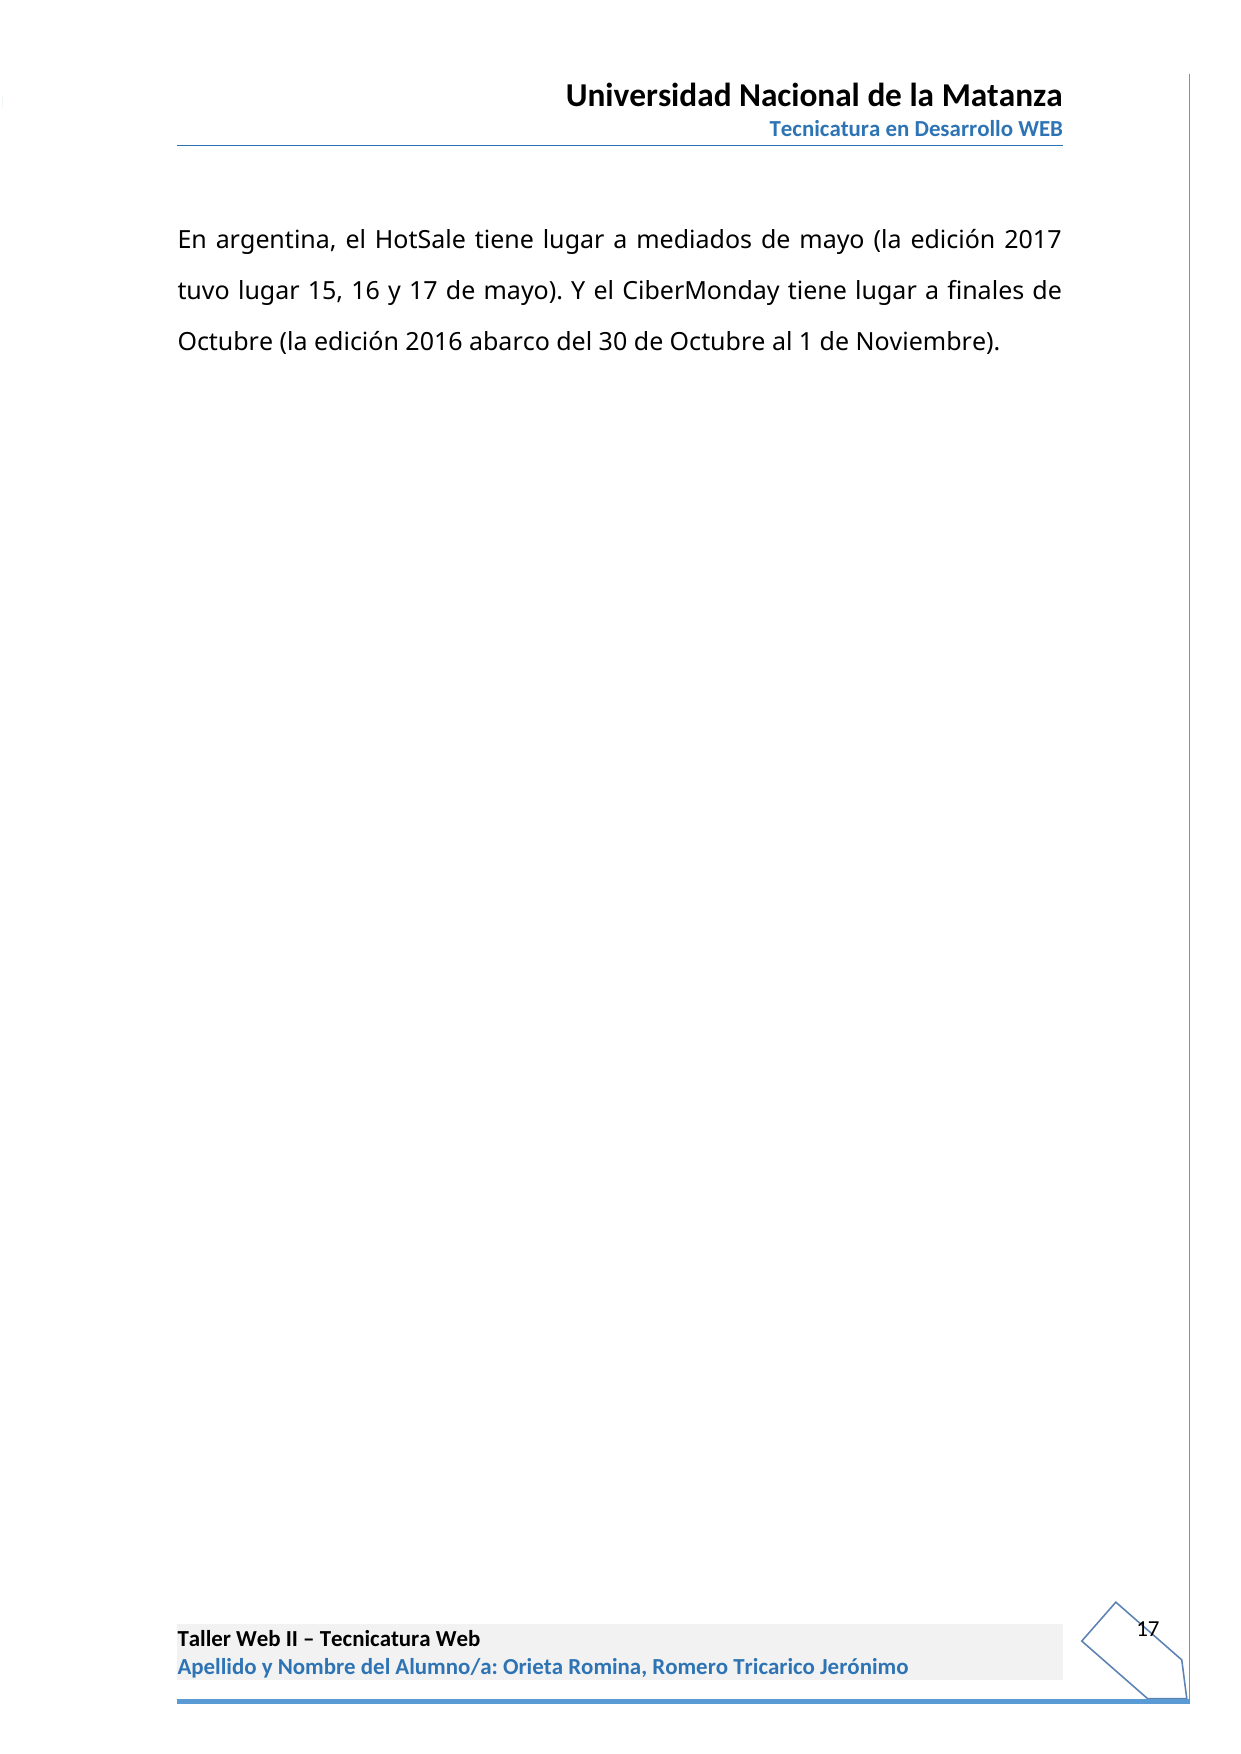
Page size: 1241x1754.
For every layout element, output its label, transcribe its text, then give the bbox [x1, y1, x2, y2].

text En argentina, el HotSale tiene lugar a mediados de mayo (la edición 2017 tuvo lugar 15, 16 y 17 de mayo). Y el CiberMonday tiene lugar a finales de Octubre (la edición 2016 abarco del 30 de Octubre al 1 de Noviembre). [177, 222, 1063, 358]
